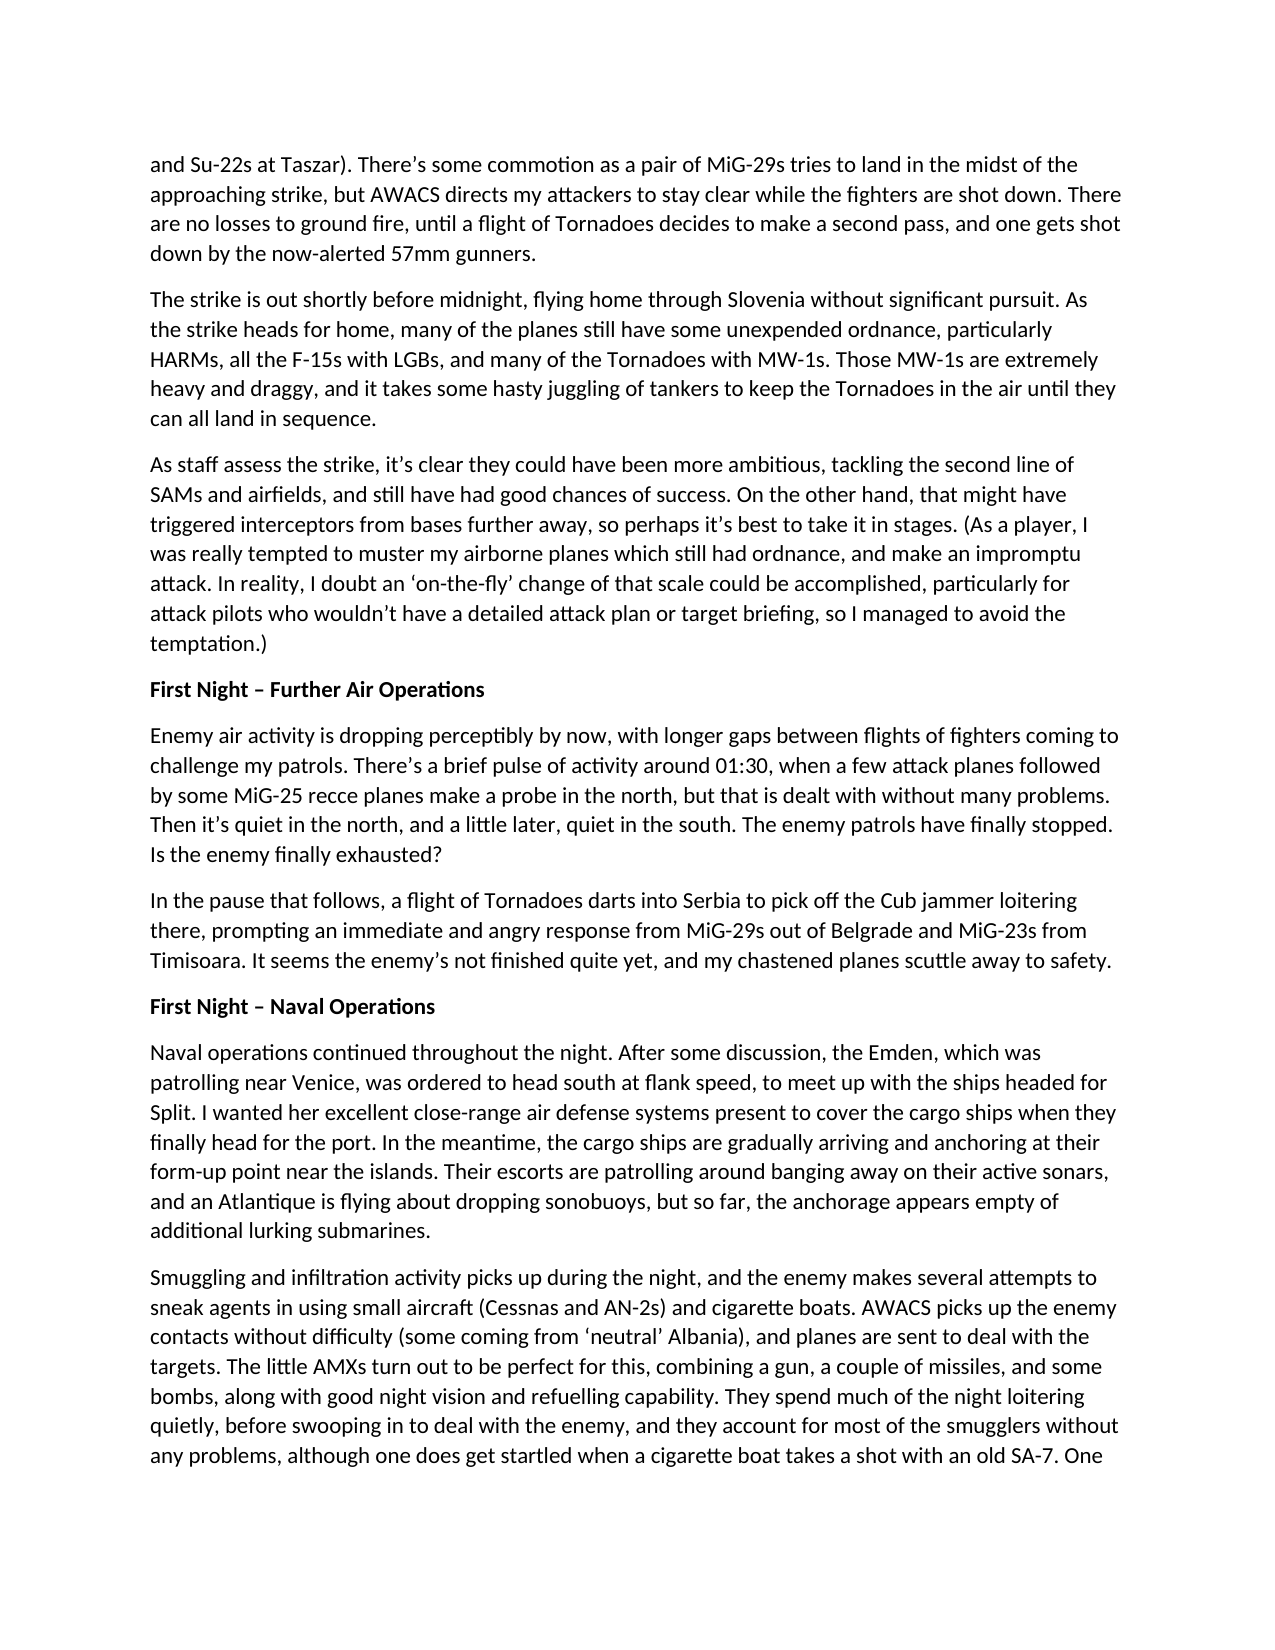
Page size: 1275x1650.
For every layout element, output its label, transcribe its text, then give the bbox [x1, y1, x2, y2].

text Enemy air activity is dropping perceptibly by now, with longer gaps between flights of fighters coming to challenge my patrols. There’s a brief pulse of activity around 01:30, when a few attack planes followed by some MiG-25 recce planes make a probe in the north, but that is dealt with without many problems. Then it’s quiet in the north, and a little later, quiet in the south. The enemy patrols have finally stopped. Is the enemy finally exhausted? [150, 721, 1125, 868]
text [150, 1263, 1125, 1469]
text Naval operations continued throughout the night. After some discussion, the Emden, which was patrolling near Venice, was ordered to head south at flank speed, to meet up with the ships headed for Split. I wanted her excellent close-range air defense systems present to cover the cargo ships when they finally head for the port. In the meantime, the cargo ships are gradually arriving and anchoring at their form-up point near the islands. Their escorts are patrolling around banging away on their active sonars, and an Atlantique is flying about dropping sonobuoys, but so far, the anchorage appears empty of additional lurking submarines. [150, 1038, 1125, 1245]
text As staff assess the strike, it’s clear they could have been more ambitious, tackling the second line of SAMs and airfields, and still have had good chances of success. On the other hand, that might have triggered interceptors from bases further away, so perhaps it’s best to take it in stages. (As a player, I was really tempted to muster my airborne planes which still had ordnance, and make an impromptu attack. In reality, I doubt an ‘on-the-fly’ change of that scale could be accomplished, particularly for attack pilots who wouldn’t have a detailed attack plan or target briefing, so I managed to avoid the temptation.) [150, 451, 1125, 657]
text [150, 150, 1125, 267]
text First Night – Naval Operations [150, 992, 1125, 1020]
text First Night – Further Air Operations [150, 675, 1125, 703]
text In the pause that follows, a flight of Tornadoes darts into Serbia to pick off the Cub jammer loitering there, prompting an immediate and angry response from MiG-29s out of Belgrade and MiG-23s from Timisoara. It seems the enemy’s not finished quite yet, and my chastened planes scuttle away to safety. [150, 886, 1125, 974]
text The strike is out shortly before midnight, flying home through Slovenia without significant pursuit. As the strike heads for home, many of the planes still have some unexpended ordnance, particularly HARMs, all the F-15s with LGBs, and many of the Tornadoes with MW-1s. Those MW-1s are extremely heavy and draggy, and it takes some hasty juggling of tankers to keep the Tornadoes in the air until they can all land in sequence. [150, 285, 1125, 432]
